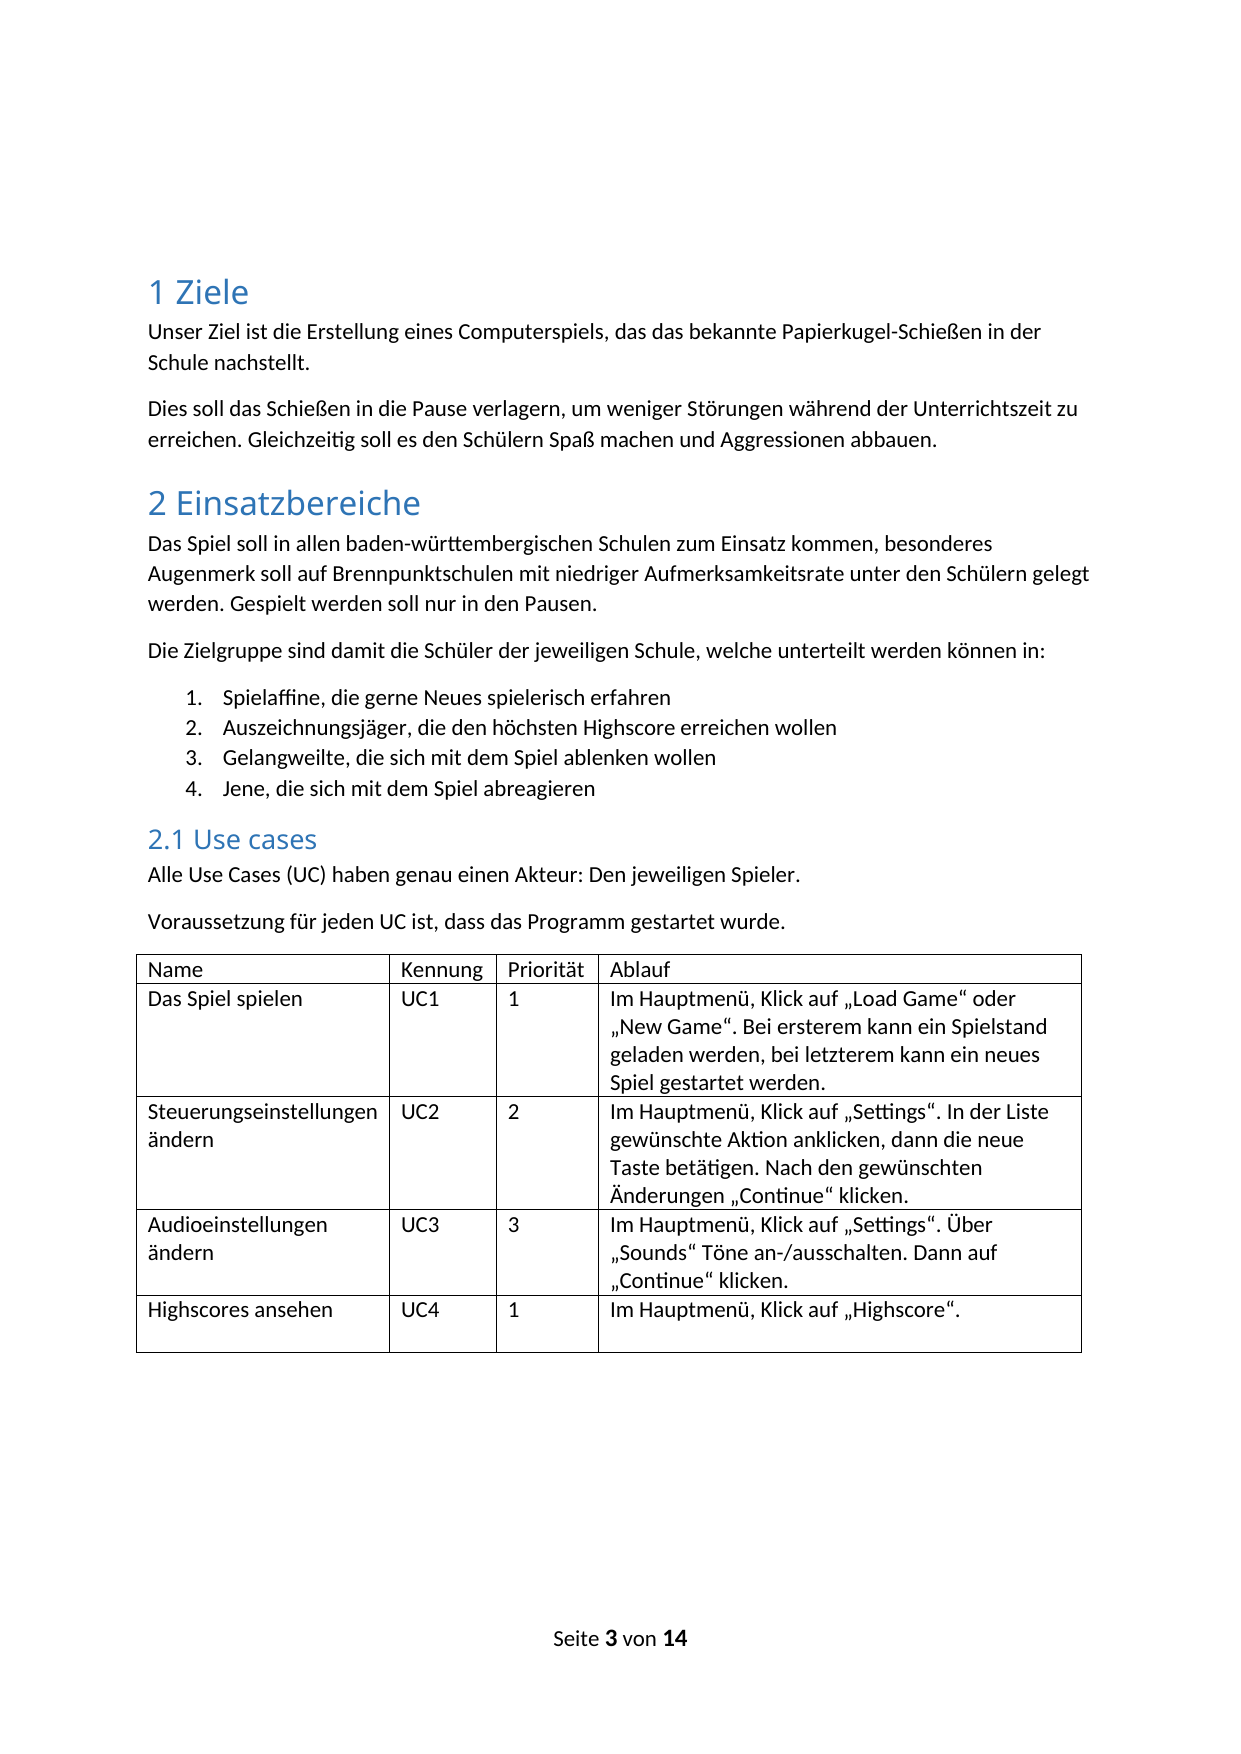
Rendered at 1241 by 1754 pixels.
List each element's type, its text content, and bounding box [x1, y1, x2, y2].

subtitle 2 Einsatzbereiche [148, 480, 1093, 525]
list Jene, die sich mit dem Spiel abreagieren [185, 774, 1093, 802]
table_cell 1 [497, 984, 598, 1096]
table_cell Im Hauptmenü, Klick auf „Settings“. Über „Sounds“ Töne an-/ausschalten. Dann auf „Continue“ klicken. [599, 1210, 1081, 1294]
text Unser Ziel ist die Erstellung eines Computerspiels, das das bekannte Papierkugel-Schießen in der Schule nachstellt. [148, 317, 1093, 376]
table_cell UC4 [390, 1296, 496, 1352]
table_cell Highscores ansehen [137, 1296, 389, 1352]
table_cell UC3 [390, 1210, 496, 1294]
text Die Zielgruppe sind damit die Schüler der jeweiligen Schule, welche unterteilt werden können in: [148, 636, 1093, 664]
table_cell Im Hauptmenü, Klick auf „Load Game“ oder „New Game“. Bei ersterem kann ein Spielstand geladen werden, bei letzterem kann ein neues Spiel gestartet werden. [599, 984, 1081, 1096]
text Dies soll das Schießen in die Pause verlagern, um weniger Störungen während der Unterrichtszeit zu erreichen. Gleichzeitig soll es den Schülern Spaß machen und Aggressionen abbauen. [148, 394, 1093, 453]
table_cell 3 [497, 1210, 598, 1294]
table_cell Audioeinstellungen ändern [137, 1210, 389, 1294]
table_header Ablauf [599, 955, 1081, 983]
subtitle 2.1 Use cases [148, 821, 1093, 857]
table_header Priorität [497, 955, 598, 983]
table_cell 1 [497, 1296, 598, 1352]
table_cell Im Hauptmenü, Klick auf „Highscore“. [599, 1296, 1081, 1352]
text Das Spiel soll in allen baden-württembergischen Schulen zum Einsatz kommen, besonderes Augenmerk soll auf Brennpunktschulen mit niedriger Aufmerksamkeitsrate unter den Schülern gelegt werden. Gespielt werden soll nur in den Pausen. [148, 529, 1093, 617]
text Voraussetzung für jeden UC ist, dass das Programm gestartet wurde. [148, 907, 1093, 935]
list Auszeichnungsjäger, die den höchsten Highscore erreichen wollen [185, 713, 1093, 741]
list Spielaffine, die gerne Neues spielerisch erfahren [185, 683, 1093, 711]
list Gelangweilte, die sich mit dem Spiel ablenken wollen [185, 743, 1093, 771]
table_header Kennung [390, 955, 496, 983]
table_cell 2 [497, 1097, 598, 1209]
table_cell UC2 [390, 1097, 496, 1209]
table_cell UC1 [390, 984, 496, 1096]
subtitle 1 Ziele [148, 268, 1093, 314]
table_cell Im Hauptmenü, Klick auf „Settings“. In der Liste gewünschte Aktion anklicken, dann die neue Taste betätigen. Nach den gewünschten Änderungen „Continue“ klicken. [599, 1097, 1081, 1209]
table_cell Steuerungseinstellungen ändern [137, 1097, 389, 1209]
table_header Name [137, 955, 389, 983]
text Alle Use Cases (UC) haben genau einen Akteur: Den jeweiligen Spieler. [148, 860, 1093, 888]
table_cell Das Spiel spielen [137, 984, 389, 1096]
